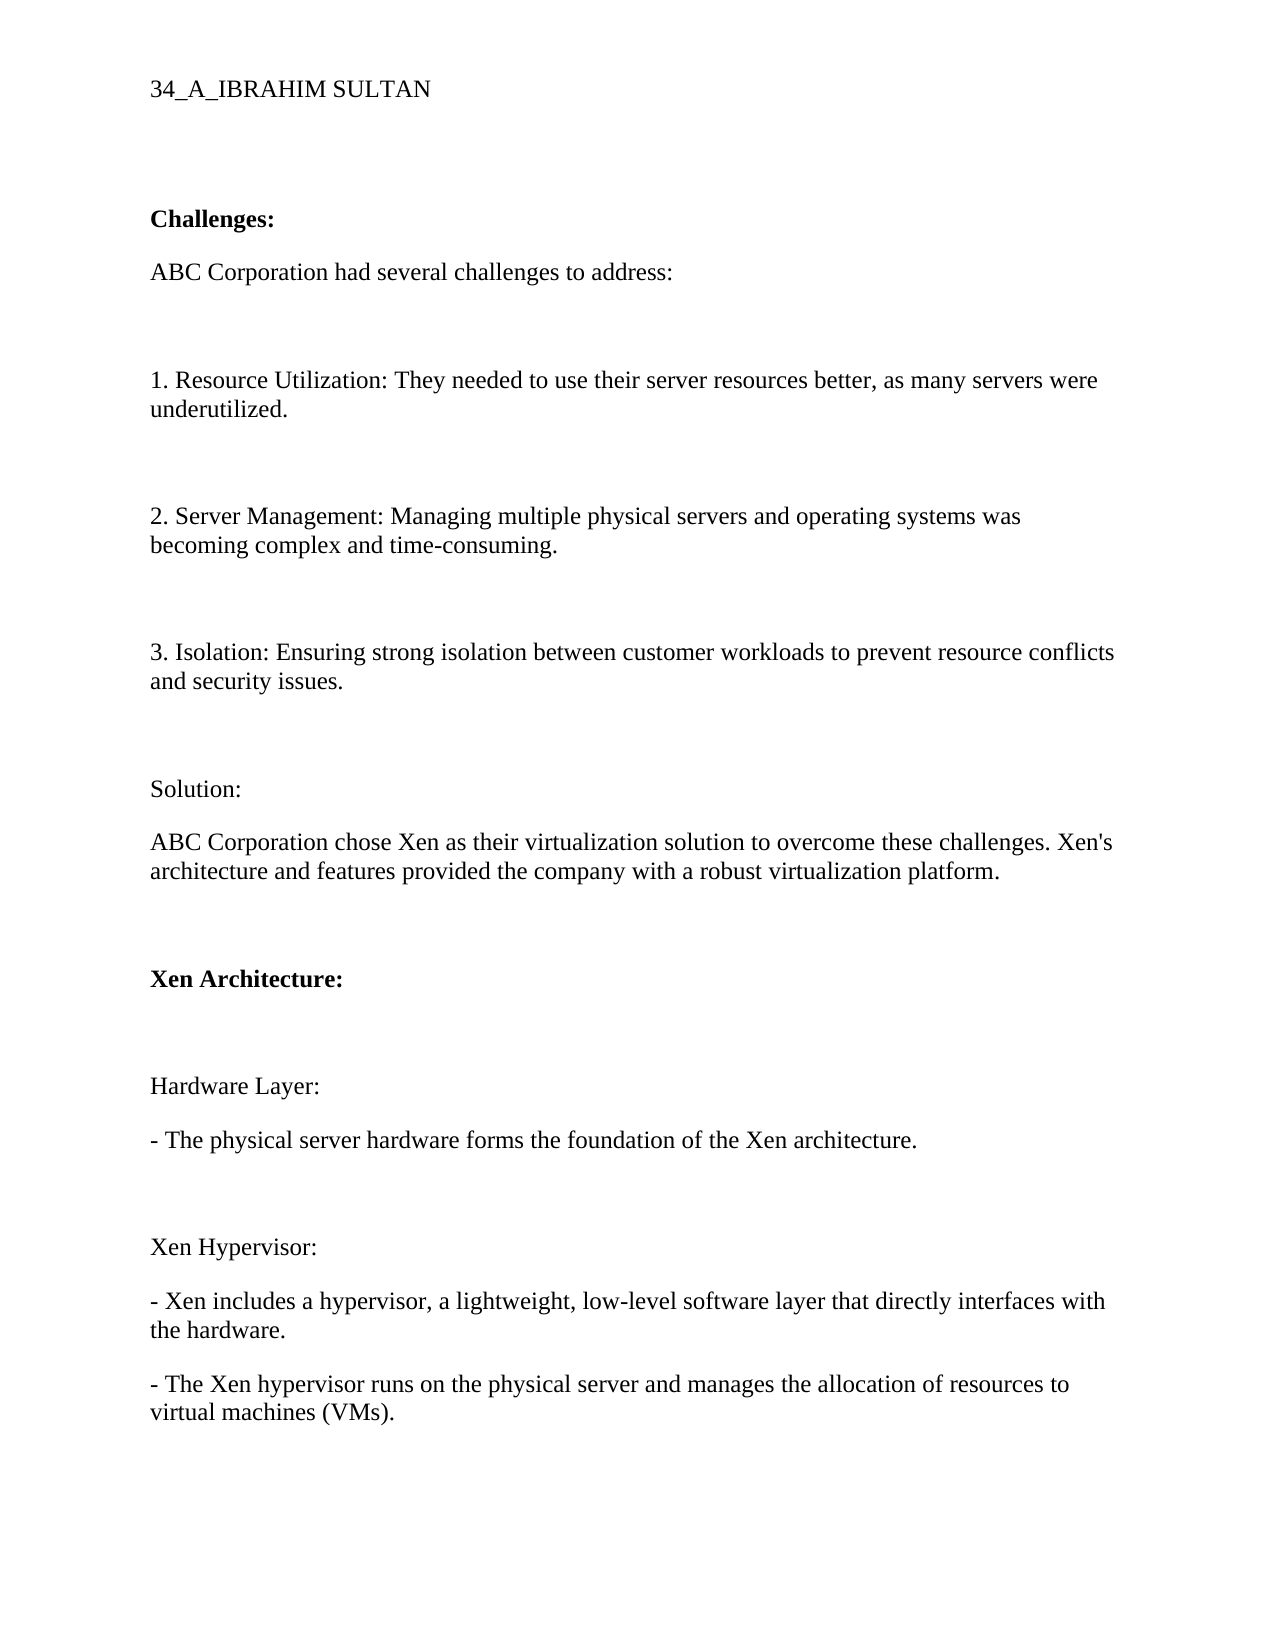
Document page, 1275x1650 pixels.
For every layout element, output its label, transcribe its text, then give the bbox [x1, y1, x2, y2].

text ABC Corporation had several challenges to address: [150, 257, 1125, 286]
text Xen Hypervisor: [150, 1232, 1125, 1261]
text 1. Resource Utilization: They needed to use their server resources better, as many servers were underutilized. [150, 365, 1125, 422]
text - The Xen hypervisor runs on the physical server and manages the allocation of resources to virtual machines (VMs). [150, 1369, 1125, 1426]
text 3. Isolation: Ensuring strong isolation between customer workloads to prevent resource conflicts and security issues. [150, 637, 1125, 695]
text - Xen includes a hypervisor, a lightweight, low-level software layer that directly interfaces with the hardware. [150, 1286, 1125, 1344]
text Solution: [150, 774, 1125, 802]
text ABC Corporation chose Xen as their virtualization solution to overcome these challenges. Xen's architecture and features provided the company with a robust virtualization platform. [150, 827, 1125, 885]
text 2. Server Management: Managing multiple physical servers and operating systems was becoming complex and time-consuming. [150, 501, 1125, 559]
text Hardware Layer: [150, 1071, 1125, 1100]
text Challenges: [150, 204, 1125, 232]
text - The physical server hardware forms the foundation of the Xen architecture. [150, 1125, 1125, 1154]
text Xen Architecture: [150, 964, 1125, 992]
